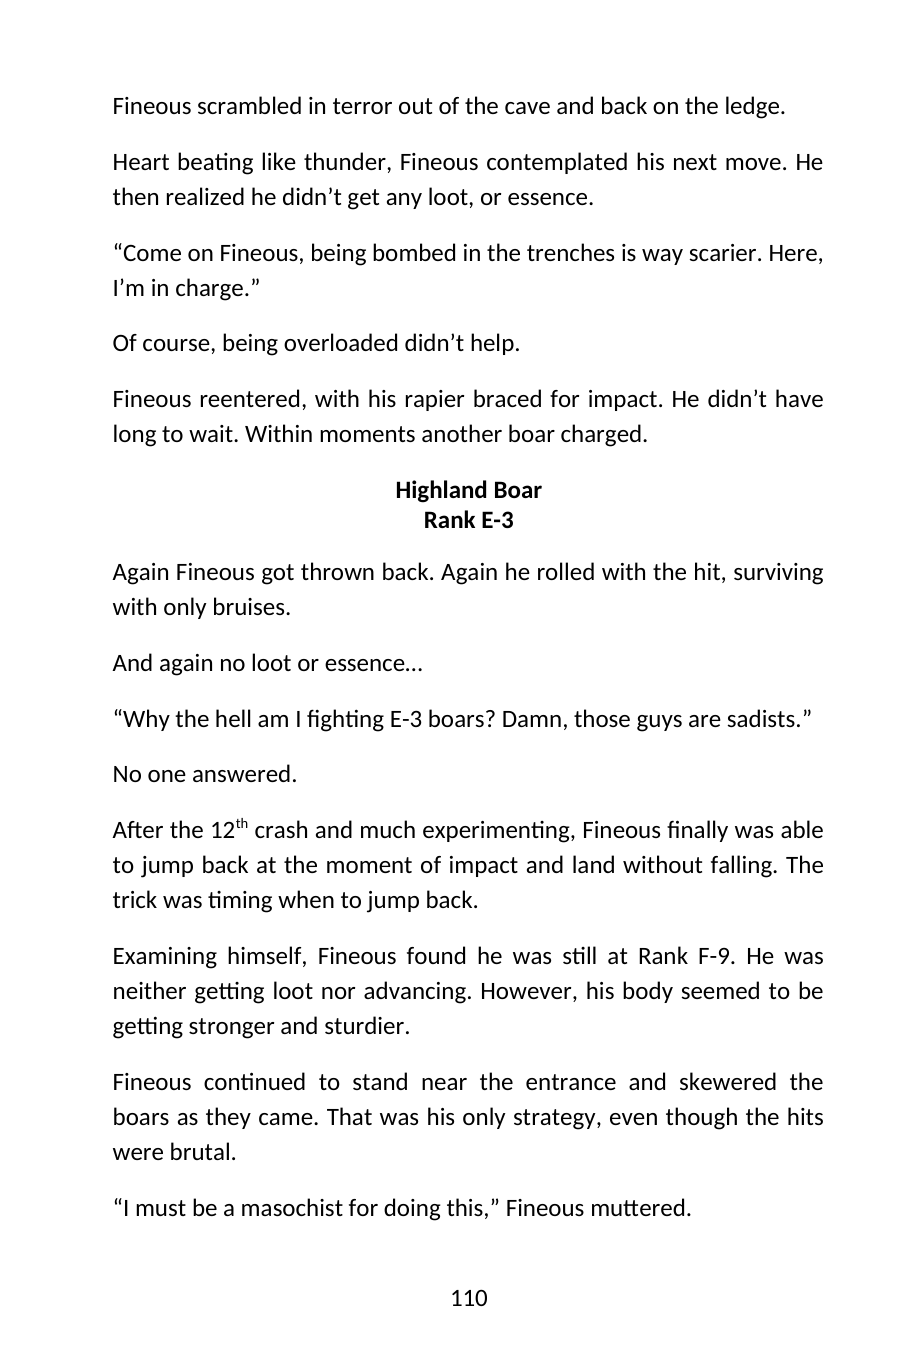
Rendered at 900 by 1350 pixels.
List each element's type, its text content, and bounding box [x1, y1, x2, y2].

text No one answered. [112, 758, 825, 789]
text Of course, being overloaded didn’t help. [112, 327, 825, 358]
text Examining himself, Fineous found he was still at Rank F-9. He was neither getting loot nor advancing. However, his body seemed to be getting stronger and sturdier. [112, 940, 825, 1041]
text “Come on Fineous, being bombed in the trenches is way scarier. Here, I’m in charge.” [112, 237, 825, 302]
text And again no loot or essence… [112, 647, 825, 677]
text Fineous scrambled in terror out of the cave and back on the ledge. [112, 90, 825, 121]
text “I must be a masochist for doing this,” Fineous muttered. [112, 1192, 825, 1222]
text Highland Boar Rank E-3 [112, 474, 825, 535]
text Heart beating like thunder, Fineous contemplated his next move. He then realized he didn’t get any loot, or essence. [112, 146, 825, 211]
text Fineous reentered, with his rapier braced for impact. He didn’t have long to wait. Within moments another boar charged. [112, 383, 825, 449]
text Fineous continued to stand near the entrance and skewered the boars as they came. That was his only strategy, even though the hits were brutal. [112, 1066, 825, 1167]
text “Why the hell am I fighting E-3 boars? Damn, those guys are sadists.” [112, 703, 825, 733]
text After the 12th crash and much experimenting, Fineous finally was able to jump back at the moment of impact and land without falling. The trick was timing when to jump back. [112, 814, 825, 915]
text Again Fineous got thrown back. Again he rolled with the hit, surviving with only bruises. [112, 556, 825, 622]
